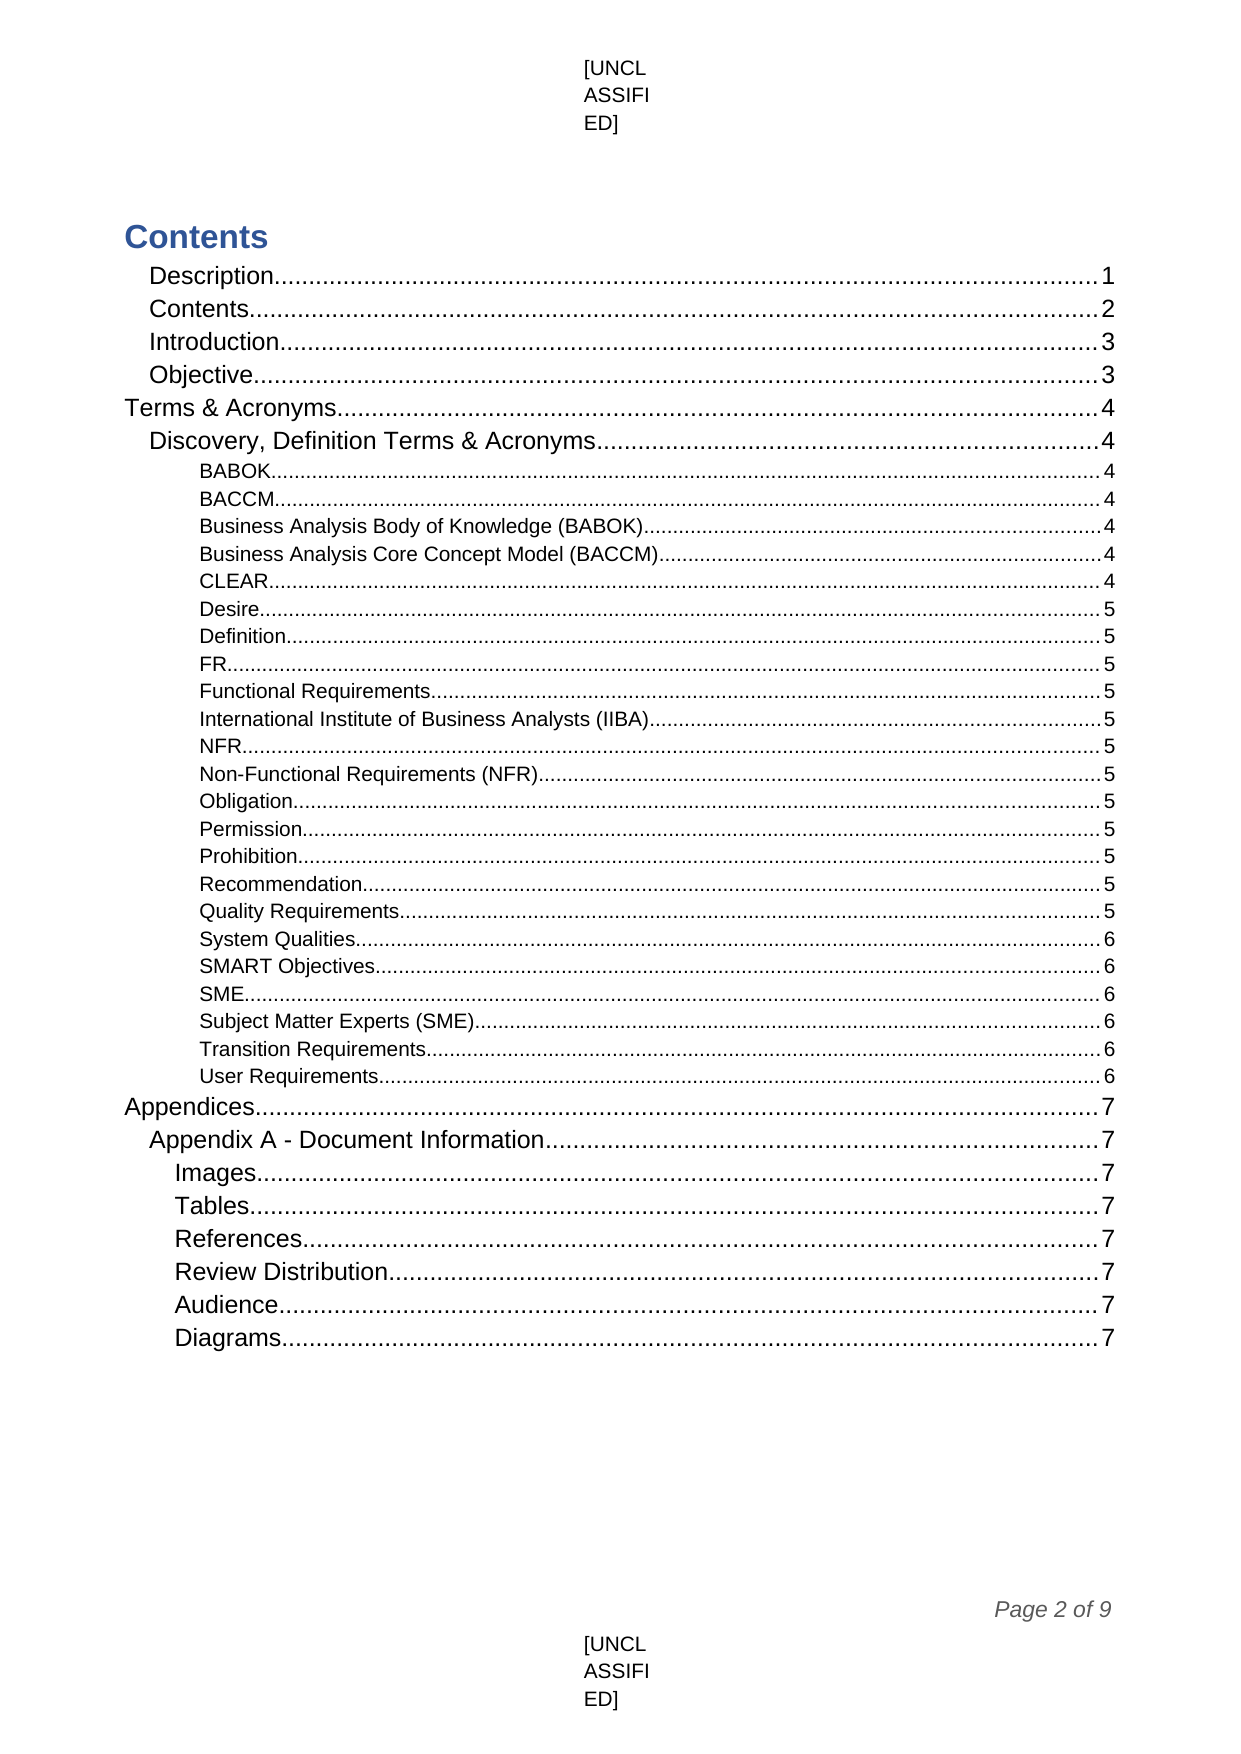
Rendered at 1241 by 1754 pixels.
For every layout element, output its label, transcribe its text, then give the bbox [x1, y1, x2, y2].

text Terms & Acronyms 4 [124, 393, 1116, 422]
text Subject Matter Experts (SME) 6 [199, 1009, 1116, 1033]
text Introduction 3 [149, 327, 1116, 356]
text Diagrams 7 [174, 1323, 1116, 1352]
text NFR 5 [199, 734, 1116, 758]
text User Requirements 6 [199, 1064, 1116, 1088]
text Review Distribution 7 [174, 1257, 1116, 1286]
text Appendices 7 [124, 1092, 1116, 1121]
text Contents 2 [149, 294, 1116, 323]
text Obligation 5 [199, 789, 1116, 813]
text SME 6 [199, 982, 1116, 1006]
text Appendix A - Document Information 7 [149, 1125, 1116, 1153]
text FR 5 [199, 652, 1116, 676]
subtitle Contents [124, 217, 1116, 255]
text System Qualities 6 [199, 927, 1116, 951]
text Business Analysis Core Concept Model (BACCM) 4 [199, 542, 1116, 566]
text Prohibition 5 [199, 844, 1116, 868]
text BACCM 4 [199, 487, 1116, 511]
text Functional Requirements 5 [199, 679, 1116, 703]
text BABOK 4 [199, 459, 1116, 483]
text Audience 7 [174, 1290, 1116, 1319]
text CLEAR 4 [199, 569, 1116, 593]
text Discovery, Definition Terms & Acronyms 4 [149, 426, 1116, 455]
text Description 1 [149, 261, 1116, 290]
text Definition 5 [199, 624, 1116, 648]
text Quality Requirements 5 [199, 899, 1116, 923]
text Images 7 [174, 1158, 1116, 1187]
text Non-Functional Requirements (NFR) 5 [199, 762, 1116, 786]
text Desire 5 [199, 597, 1116, 621]
text References 7 [174, 1224, 1116, 1253]
text Recommendation 5 [199, 872, 1116, 896]
text Permission 5 [199, 817, 1116, 841]
text SMART Objectives 6 [199, 954, 1116, 978]
text Objective 3 [149, 360, 1116, 389]
text Tables 7 [174, 1191, 1116, 1219]
text International Institute of Business Analysts (IIBA) 5 [199, 707, 1116, 731]
text Business Analysis Body of Knowledge (BABOK) 4 [199, 514, 1116, 538]
text Transition Requirements 6 [199, 1037, 1116, 1061]
